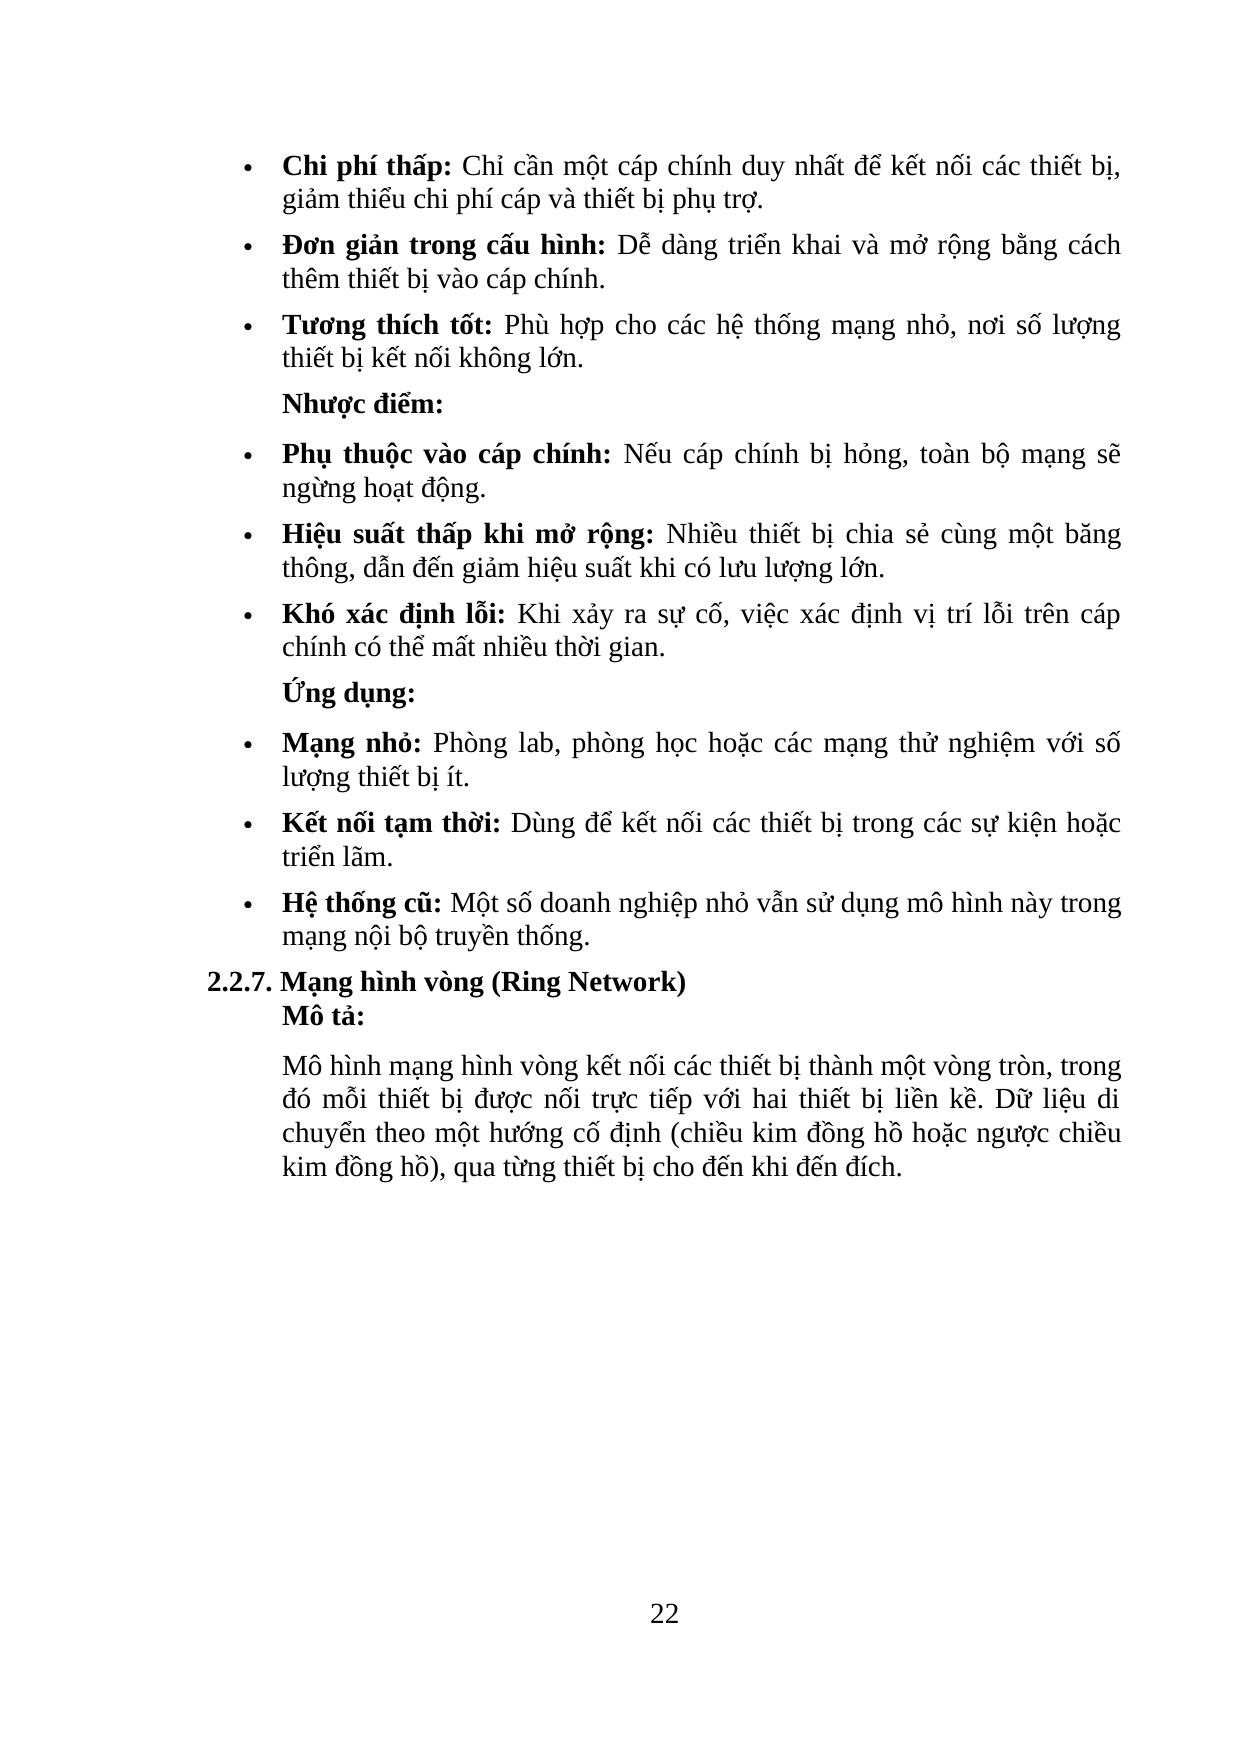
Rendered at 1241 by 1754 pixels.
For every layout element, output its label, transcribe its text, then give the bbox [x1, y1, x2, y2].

list Hệ thống cũ: Một số doanh nghiệp nhỏ vẫn sử dụng mô hình này trong mạng nội bộ truyền thống. [244, 885, 1122, 952]
list Phụ thuộc vào cáp chính: Nếu cáp chính bị hỏng, toàn bộ mạng sẽ ngừng hoạt động. [244, 437, 1122, 504]
list Hiệu suất thấp khi mở rộng: Nhiều thiết bị chia sẻ cùng một băng thông, dẫn đến giảm hiệu suất khi có lưu lượng lớn. [244, 516, 1122, 583]
list Kết nối tạm thời: Dùng để kết nối các thiết bị trong các sự kiện hoặc triển lãm. [244, 805, 1122, 872]
text Nhược điểm: [282, 386, 1122, 420]
list Tương thích tốt: Phù hợp cho các hệ thống mạng nhỏ, nơi số lượng thiết bị kết nối không lớn. [244, 307, 1122, 374]
text Mô hình mạng hình vòng kết nối các thiết bị thành một vòng tròn, trong đó mỗi thiết bị được nối trực tiếp với hai thiết bị liền kề. Dữ liệu di chuyển theo một hướng cố định (chiều kim đồng hồ hoặc ngược chiều kim đồng hồ), qua từng thiết bị cho đến khi đến đích. [282, 1048, 1122, 1182]
list Chi phí thấp: Chỉ cần một cáp chính duy nhất để kết nối các thiết bị, giảm thiểu chi phí cáp và thiết bị phụ trợ. [244, 148, 1122, 215]
list Đơn giản trong cấu hình: Dễ dàng triển khai và mở rộng bằng cách thêm thiết bị vào cáp chính. [244, 227, 1122, 294]
subtitle 2.2.7. Mạng hình vòng (Ring Network) [207, 964, 1122, 998]
text Mô tả: [282, 998, 1122, 1031]
text Ứng dụng: [282, 675, 1122, 709]
list Khó xác định lỗi: Khi xảy ra sự cố, việc xác định vị trí lỗi trên cáp chính có thể mất nhiều thời gian. [244, 596, 1122, 663]
list Mạng nhỏ: Phòng lab, phòng học hoặc các mạng thử nghiệm với số lượng thiết bị ít. [244, 726, 1122, 793]
